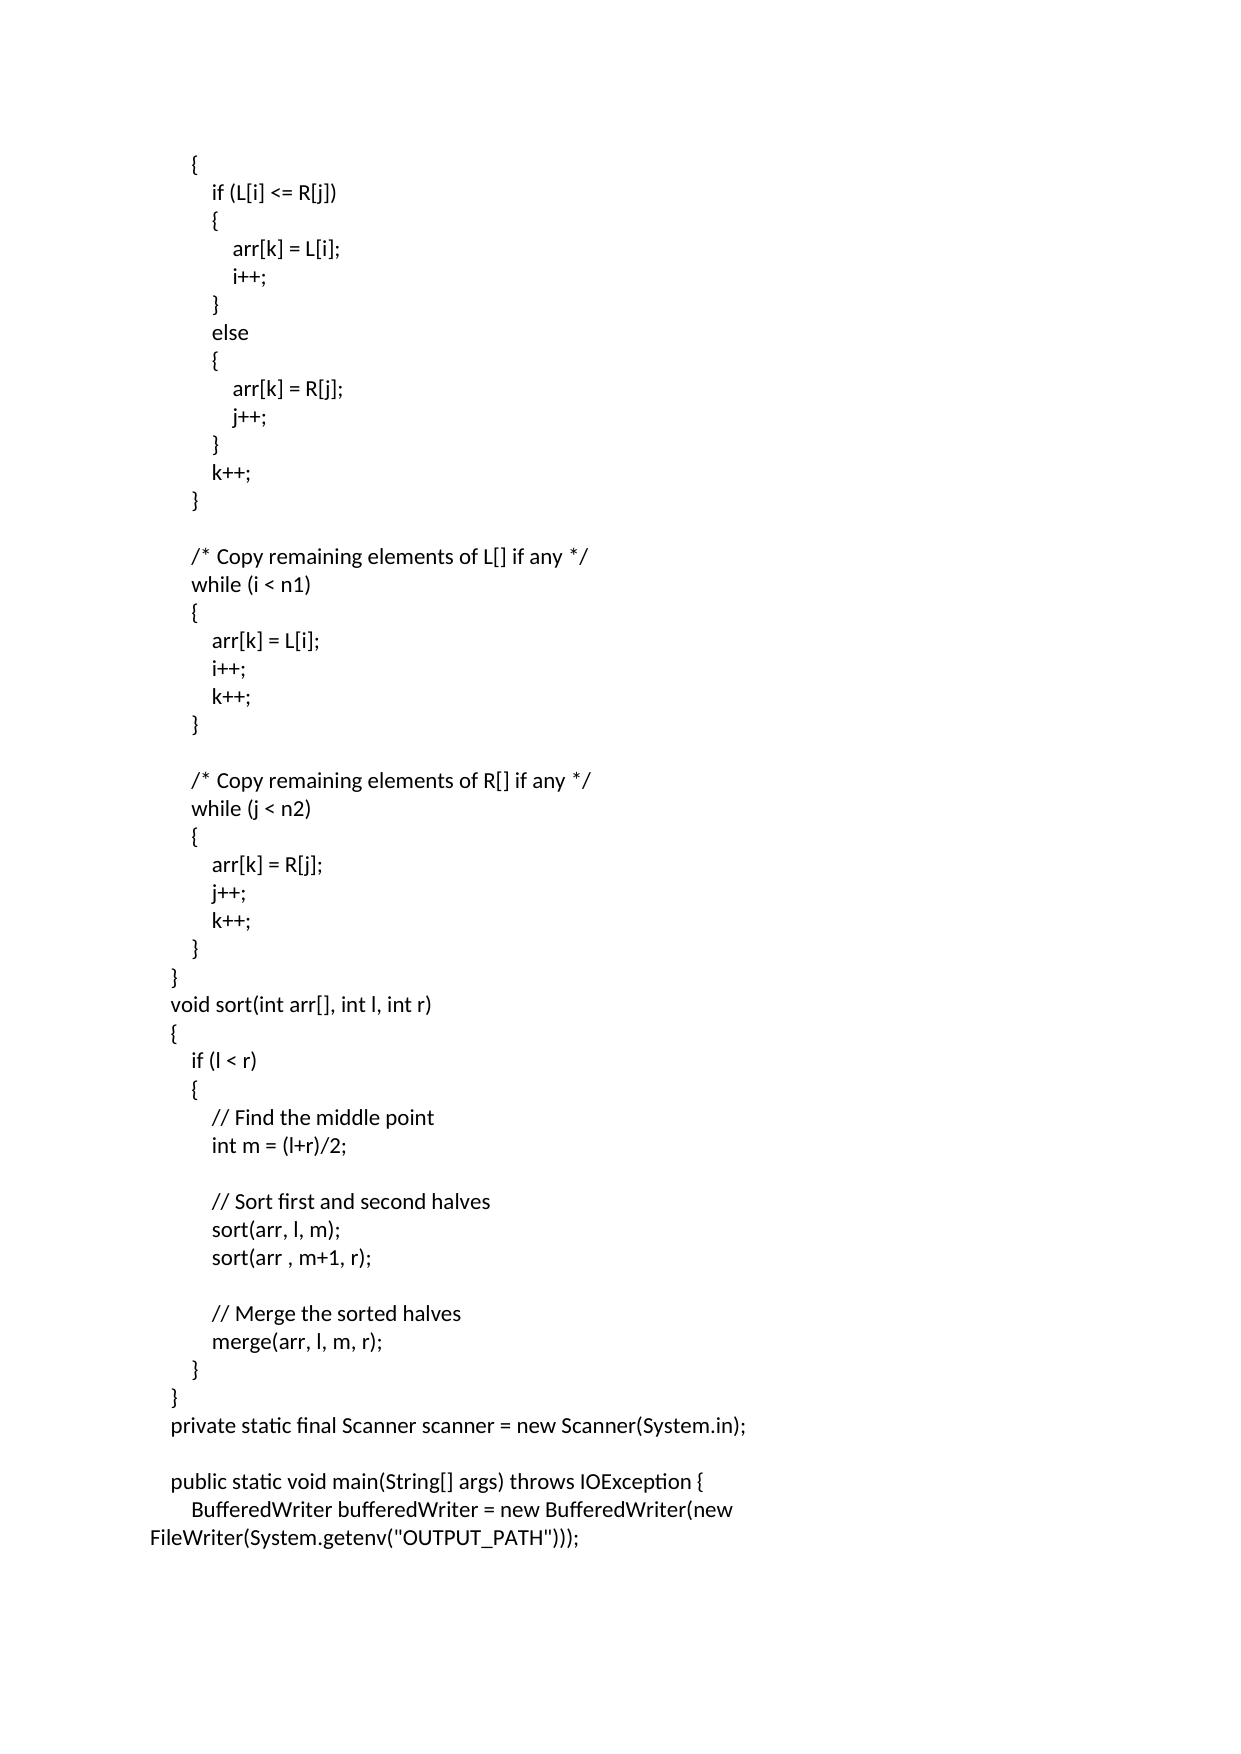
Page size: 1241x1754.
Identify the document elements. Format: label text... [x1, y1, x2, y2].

text } [150, 1383, 1090, 1411]
text { [150, 150, 1090, 178]
text { [150, 1075, 1090, 1103]
text merge(arr, l, m, r); [150, 1327, 1090, 1355]
text { [150, 1019, 1090, 1047]
text } [150, 486, 1090, 514]
text { [150, 822, 1090, 851]
text if (l < r) [150, 1047, 1090, 1075]
text k++; [150, 682, 1090, 710]
text } [150, 963, 1090, 991]
text if (L[i] <= R[j]) [150, 178, 1090, 206]
text // Find the middle point [150, 1103, 1090, 1131]
text while (i < n1) [150, 570, 1090, 598]
text j++; [150, 878, 1090, 907]
text { [150, 206, 1090, 234]
text j++; [150, 402, 1090, 430]
text private static final Scanner scanner = new Scanner(System.in); [150, 1411, 1090, 1439]
text arr[k] = L[i]; [150, 626, 1090, 654]
text else [150, 318, 1090, 346]
text while (j < n2) [150, 794, 1090, 822]
text i++; [150, 262, 1090, 290]
text arr[k] = R[j]; [150, 374, 1090, 402]
text arr[k] = L[i]; [150, 234, 1090, 262]
text } [150, 934, 1090, 963]
text k++; [150, 907, 1090, 934]
text { [150, 346, 1090, 374]
text sort(arr, l, m); [150, 1215, 1090, 1243]
text BufferedWriter bufferedWriter = new BufferedWriter(new FileWriter(System.getenv("OUTPUT_PATH"))); [150, 1495, 1090, 1551]
text } [150, 430, 1090, 458]
text arr[k] = R[j]; [150, 851, 1090, 878]
text i++; [150, 654, 1090, 682]
text k++; [150, 458, 1090, 486]
text sort(arr , m+1, r); [150, 1243, 1090, 1271]
text } [150, 1355, 1090, 1383]
text int m = (l+r)/2; [150, 1131, 1090, 1159]
text public static void main(String[] args) throws IOException { [150, 1467, 1090, 1495]
text } [150, 710, 1090, 738]
text { [150, 598, 1090, 626]
text // Sort first and second halves [150, 1187, 1090, 1215]
text } [150, 290, 1090, 318]
text /* Copy remaining elements of R[] if any */ [150, 766, 1090, 794]
text void sort(int arr[], int l, int r) [150, 991, 1090, 1019]
text /* Copy remaining elements of L[] if any */ [150, 542, 1090, 570]
text // Merge the sorted halves [150, 1299, 1090, 1327]
